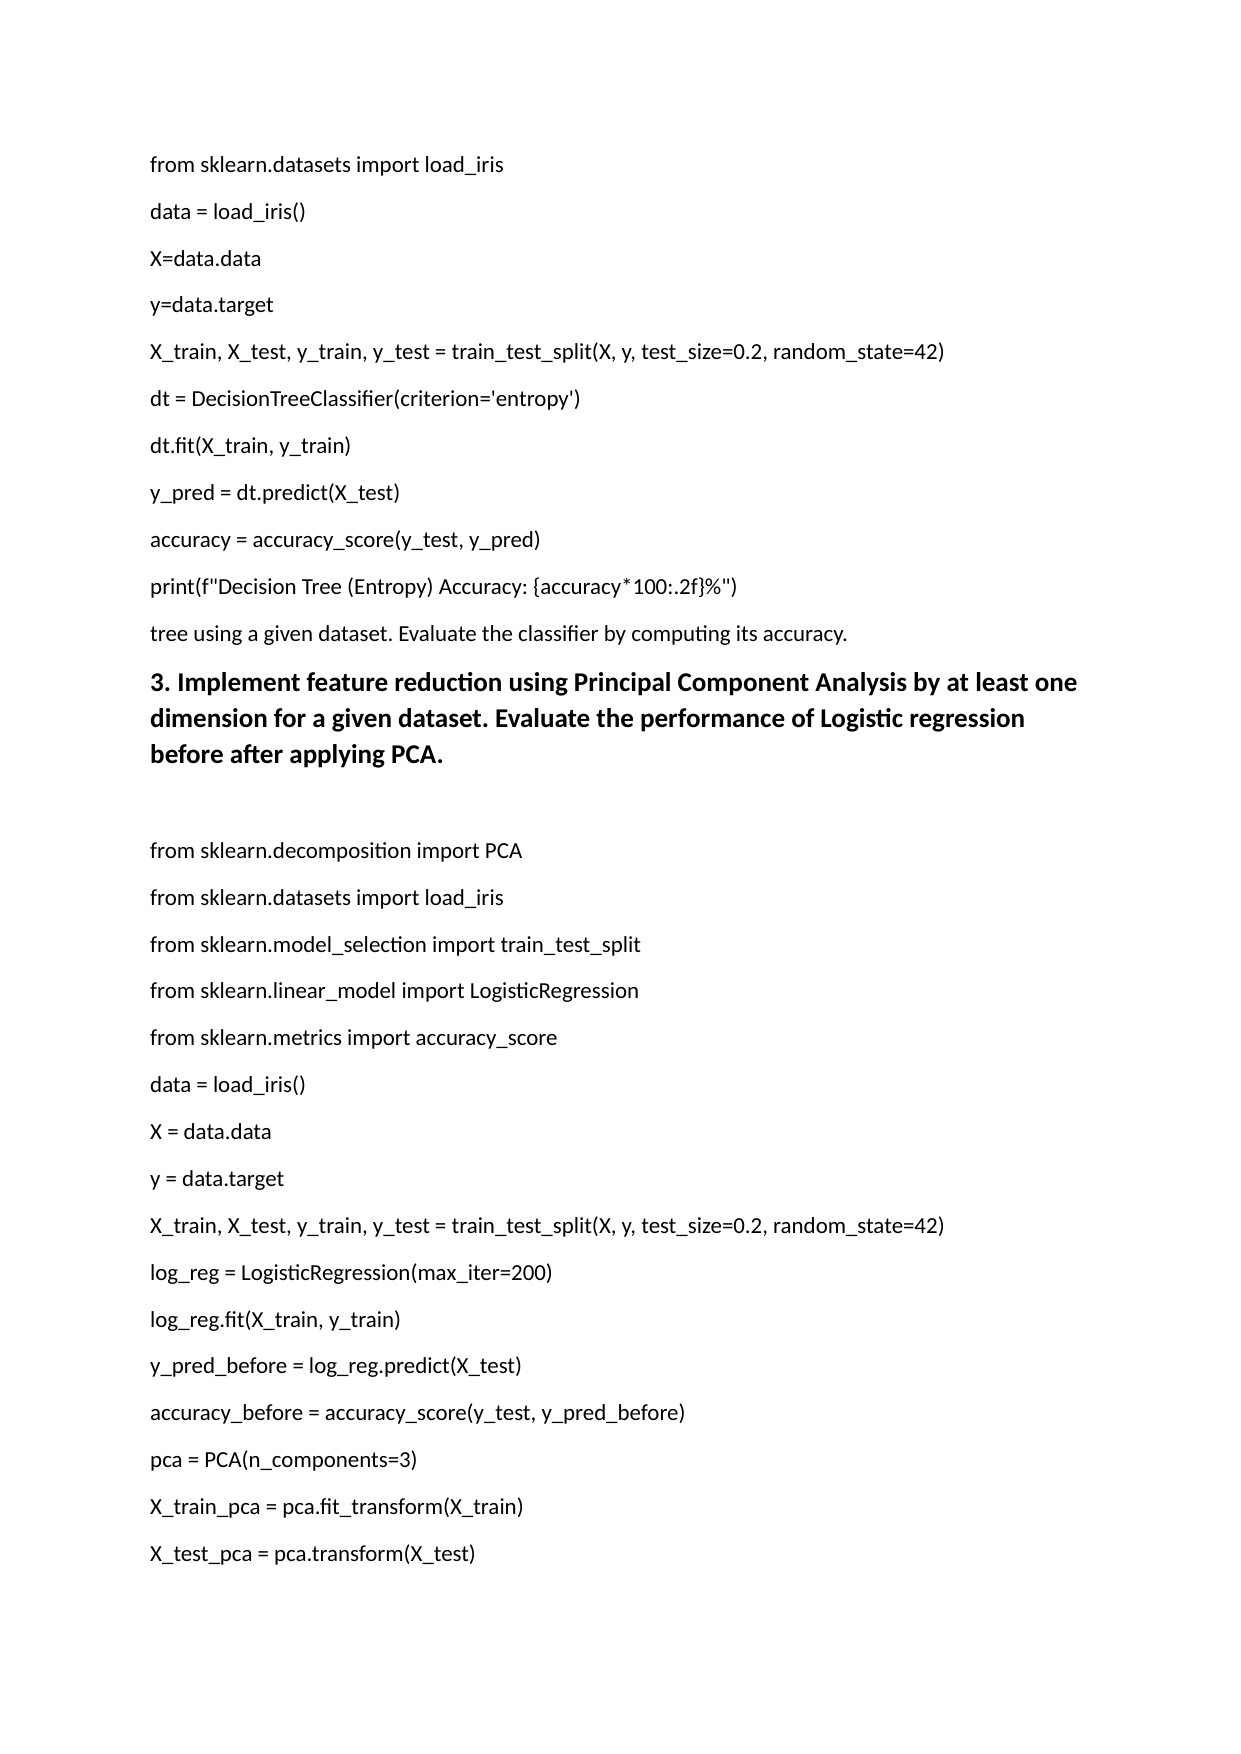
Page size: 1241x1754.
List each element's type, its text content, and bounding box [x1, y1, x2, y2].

text accuracy = accuracy_score(y_test, y_pred) [150, 525, 1090, 553]
text log_reg.fit(X_train, y_train) [150, 1305, 1090, 1333]
text tree using a given dataset. Evaluate the classifier by computing its accuracy. [150, 619, 1090, 647]
text y_pred_before = log_reg.predict(X_test) [150, 1352, 1090, 1380]
text from sklearn.metrics import accuracy_score [150, 1023, 1090, 1052]
text log_reg = LogisticRegression(max_iter=200) [150, 1258, 1090, 1286]
text from sklearn.datasets import load_iris [150, 883, 1090, 911]
text pca = PCA(n_components=3) [150, 1445, 1090, 1473]
text from sklearn.decomposition import PCA [150, 836, 1090, 864]
text dt = DecisionTreeClassifier(criterion='entropy') [150, 384, 1090, 412]
text X_train_pca = pca.fit_transform(X_train) [150, 1492, 1090, 1520]
text X = data.data [150, 1117, 1090, 1145]
text y = data.target [150, 1164, 1090, 1192]
text y_pred = dt.predict(X_test) [150, 478, 1090, 506]
text 3. Implement feature reduction using Principal Component Analysis by at least one dimension for a given dataset. Evaluate the performance of Logistic regression before after applying PCA. [150, 666, 1090, 770]
text X_train, X_test, y_train, y_test = train_test_split(X, y, test_size=0.2, random_state=42) [150, 1211, 1090, 1239]
text accuracy_before = accuracy_score(y_test, y_pred_before) [150, 1398, 1090, 1427]
text dt.fit(X_train, y_train) [150, 431, 1090, 459]
text X=data.data [150, 244, 1090, 272]
text y=data.target [150, 291, 1090, 319]
text from sklearn.model_selection import train_test_split [150, 930, 1090, 958]
text X_train, X_test, y_train, y_test = train_test_split(X, y, test_size=0.2, random_state=42) [150, 337, 1090, 366]
text data = load_iris() [150, 1070, 1090, 1098]
text print(f"Decision Tree (Entropy) Accuracy: {accuracy*100:.2f}%") [150, 572, 1090, 600]
text from sklearn.datasets import load_iris [150, 150, 1090, 178]
text X_test_pca = pca.transform(X_test) [150, 1539, 1090, 1567]
text data = load_iris() [150, 197, 1090, 225]
text from sklearn.linear_model import LogisticRegression [150, 977, 1090, 1005]
